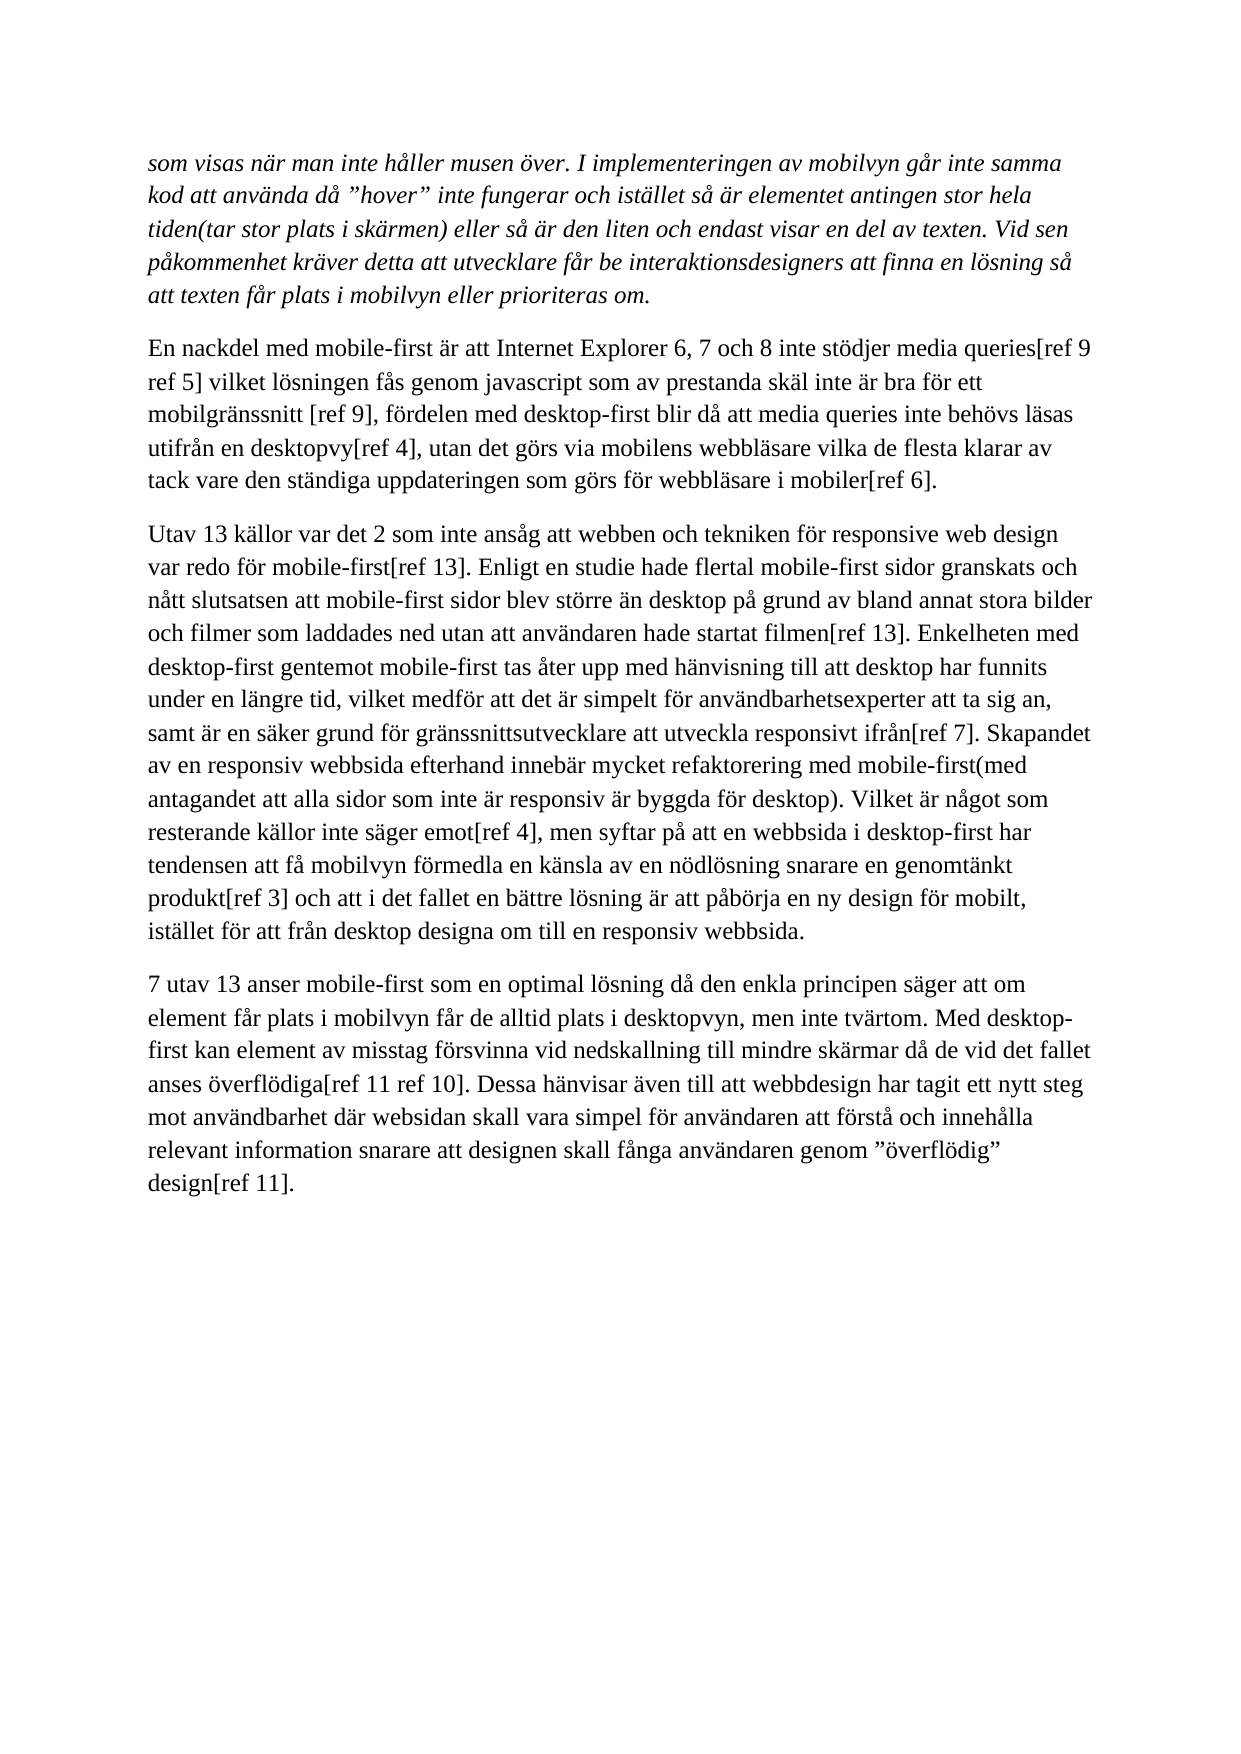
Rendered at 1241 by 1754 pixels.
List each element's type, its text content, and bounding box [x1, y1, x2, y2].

text Utav 13 källor var det 2 som inte ansåg att webben och tekniken för responsive web design var redo för mobile-first[ref 13]. Enligt en studie hade flertal mobile-first sidor granskats och nått slutsatsen att mobile-first sidor blev större än desktop på grund av bland annat stora bilder och filmer som laddades ned utan att användaren hade startat filmen[ref 13]. Enkelheten med desktop-first gentemot mobile-first tas åter upp med hänvisning till att desktop har funnits under en längre tid, vilket medför att det är simpelt för användbarhetsexperter att ta sig an, samt är en säker grund för gränssnittsutvecklare att utveckla responsivt ifrån[ref 7]. Skapandet av en responsiv webbsida efterhand innebär mycket refaktorering med mobile-first(med antagandet att alla sidor som inte är responsiv är byggda för desktop). Vilket är något som resterande källor inte säger emot[ref 4], men syftar på att en webbsida i desktop-first har tendensen att få mobilvyn förmedla en känsla av en nödlösning snarare en genomtänkt produkt[ref 3] och att i det fallet en bättre lösning är att påbörja en ny design för mobilt, istället för att från desktop designa om till en responsiv webbsida. [148, 519, 1093, 944]
text 7 utav 13 anser mobile-first som en optimal lösning då den enkla principen säger att om element får plats i mobilvyn får de alltid plats i desktopvyn, men inte tvärtom. Med desktop-first kan element av misstag försvinna vid nedskallning till mindre skärmar då de vid det fallet anses överflödiga[ref 11 ref 10]. Dessa hänvisar även till att webbdesign har tagit ett nytt steg mot användbarhet där websidan skall vara simpel för användaren att förstå och innehålla relevant information snarare att designen skall fånga användaren genom ”överflödig” design[ref 11]. [148, 969, 1093, 1196]
text En nackdel med mobile-first är att Internet Explorer 6, 7 och 8 inte stödjer media queries[ref 9 ref 5] vilket lösningen fås genom javascript som av prestanda skäl inte är bra för ett mobilgränssnitt [ref 9], fördelen med desktop-first blir då att media queries inte behövs läsas utifrån en desktopvy[ref 4], utan det görs via mobilens webbläsare vilka de flesta klarar av tack vare den ständiga uppdateringen som görs för webbläsare i mobiler[ref 6]. [148, 333, 1093, 494]
